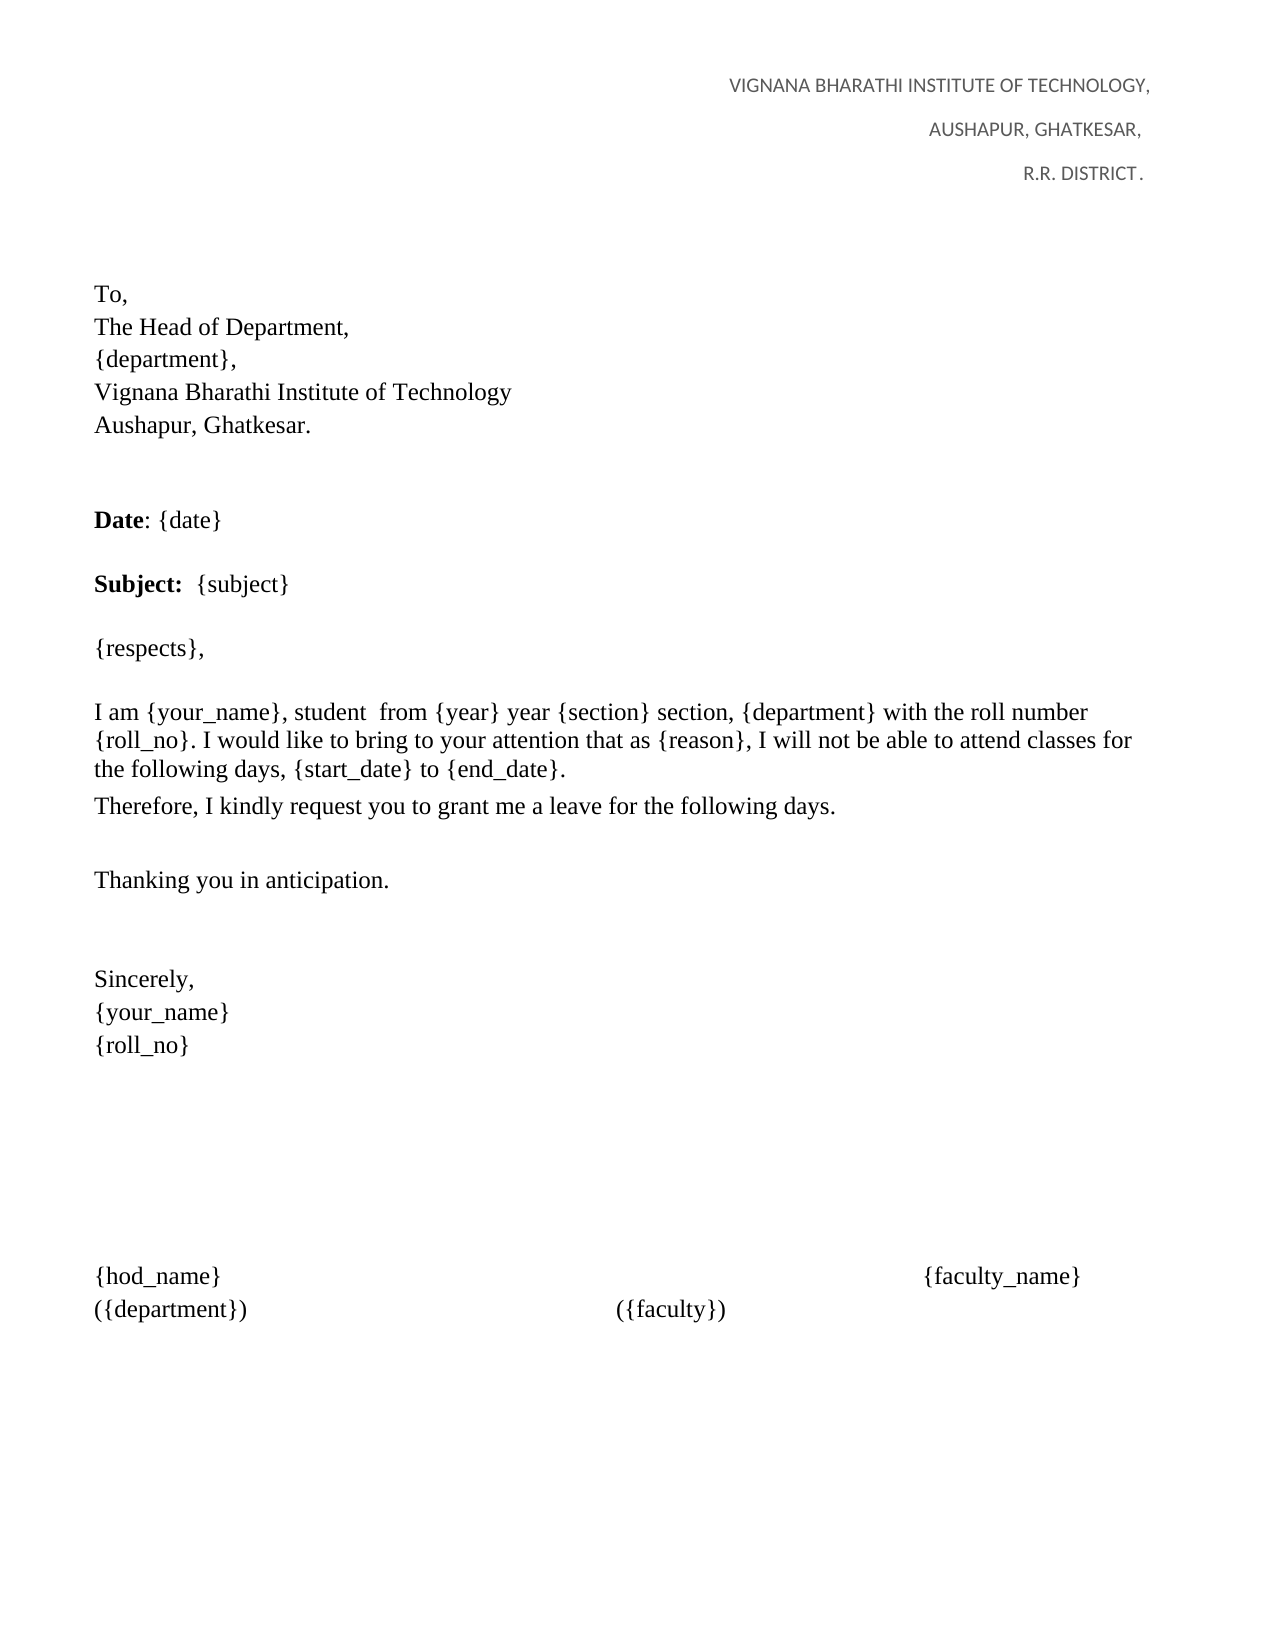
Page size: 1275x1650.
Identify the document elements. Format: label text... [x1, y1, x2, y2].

text R.R. DISTRICT. [94, 160, 1153, 213]
text Subject: {subject} [94, 569, 1153, 598]
text Vignana Bharathi Institute of Technology [94, 377, 1153, 406]
text AUSHAPUR, GHATKESAR, [94, 116, 1153, 142]
text Therefore, I kindly request you to grant me a leave for the following days. [94, 791, 1153, 820]
text The Head of Department, [94, 312, 1153, 340]
text To, [94, 279, 1153, 307]
text I am {your_name}, student from {year} year {section} section, {department} with the roll number {roll_no}. I would like to bring to your attention that as {reason}, I will not be able to attend classes for the following days, {start_date} to {end_date}. [94, 697, 1153, 783]
text {your_name} [94, 997, 1153, 1026]
text Sincerely, [94, 964, 1153, 993]
text {department}, [94, 344, 1153, 373]
text VIGNANA BHARATHI INSTITUTE OF TECHNOLOGY, [94, 72, 1153, 98]
text {hod_name} {faculty_name} [94, 1261, 1153, 1289]
text {roll_no} [94, 1030, 1153, 1059]
text Date: {date} [94, 505, 1153, 534]
text Thanking you in anticipation. [94, 866, 1153, 894]
text {respects}, [94, 633, 1153, 662]
text Aushapur, Ghatkesar. [94, 410, 1153, 439]
text ({department}) ({faculty}) [94, 1294, 1153, 1322]
